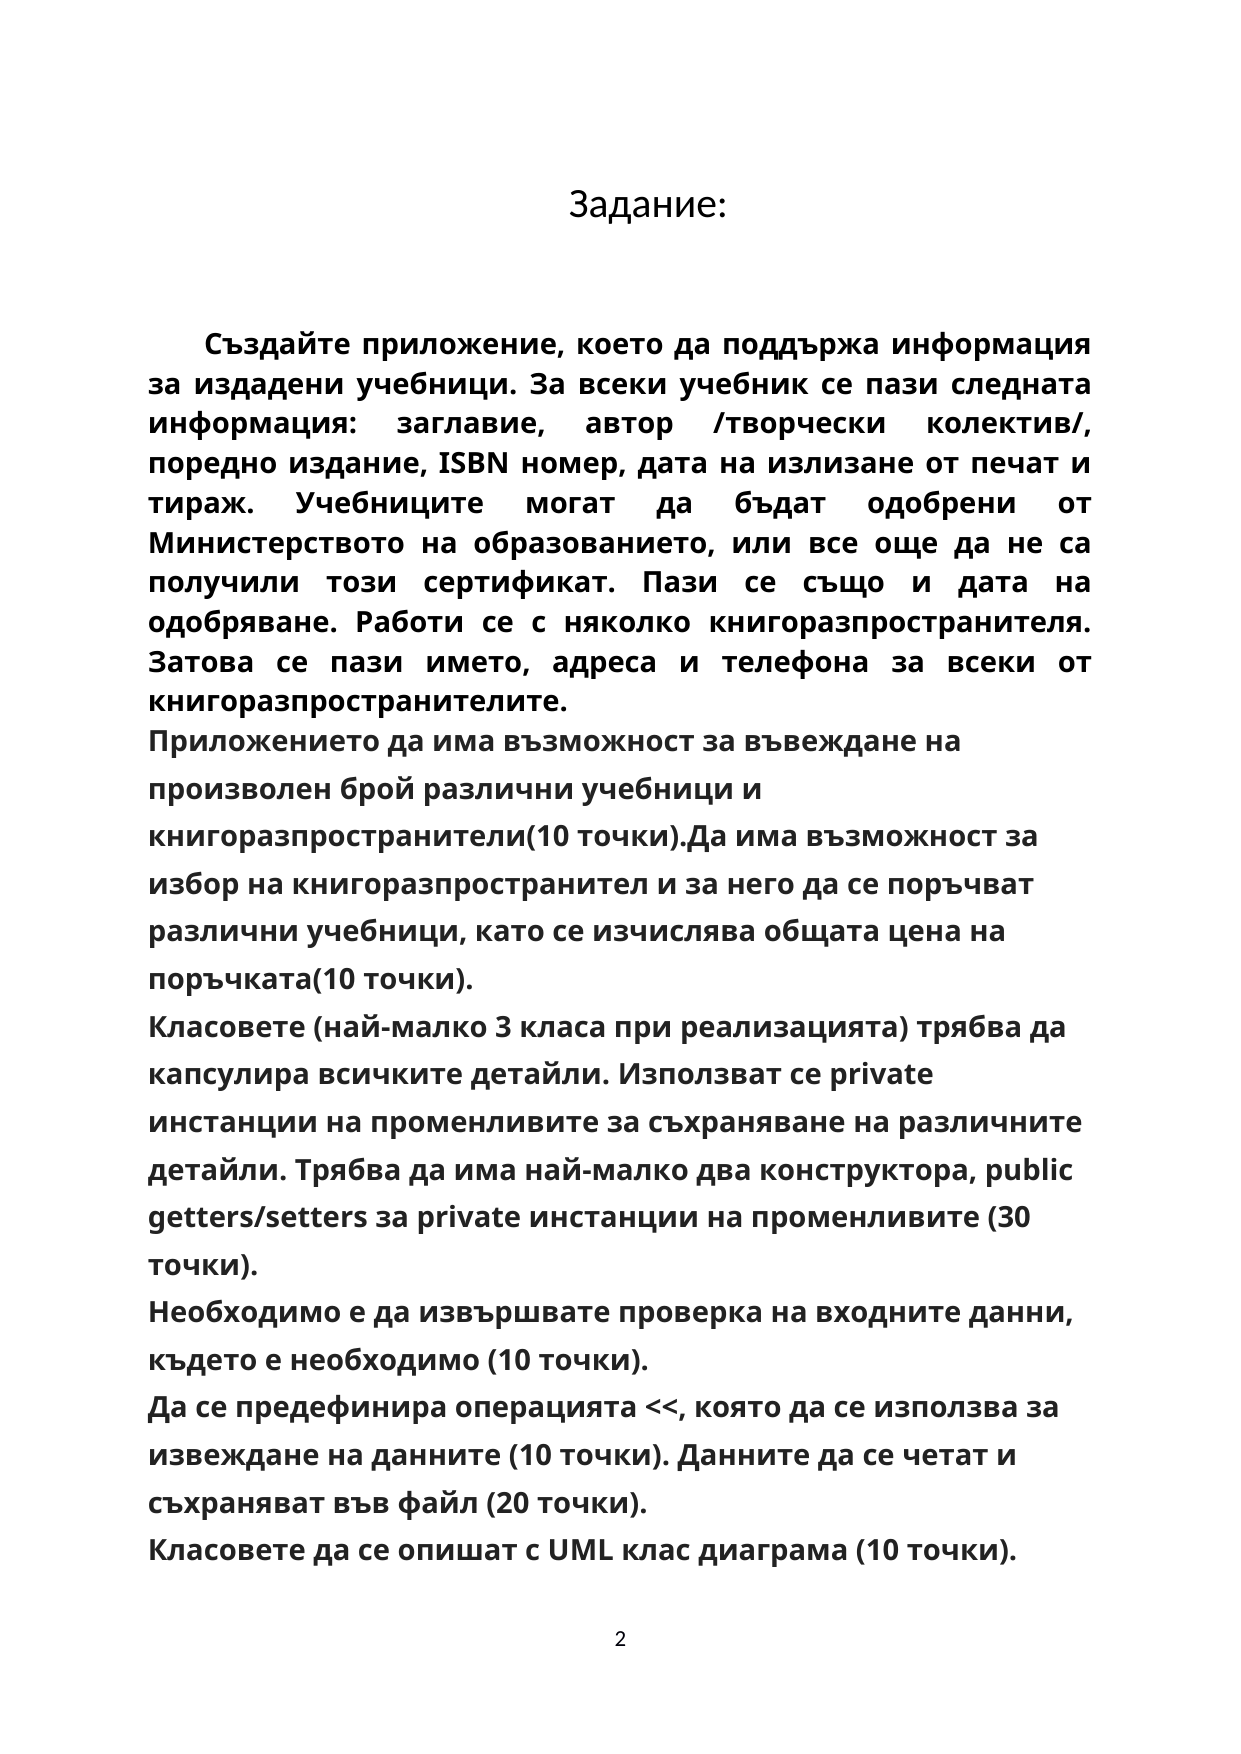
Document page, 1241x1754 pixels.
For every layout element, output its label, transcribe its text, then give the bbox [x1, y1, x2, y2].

text Класовете да се опишат с UML клас диаграма (10 точки). [148, 1529, 1093, 1569]
text Създайте приложение, което да поддържа информация за издадени учебници. За всеки учебник се пази следната информация: заглавие, автор /творчески колектив/, поредно издание, ISBN номер, дата на излизане от печат и тираж. Учебниците могат да бъдат одобрени от Министерството на образованието, или все още да не са получили този сертификат. Пази се също и дата на одобряване. Работи се с няколко книгоразпространителя. Затова се пази името, адреса и телефона за всеки от книгоразпространителите. [148, 323, 1093, 720]
text Задание: [148, 177, 1093, 228]
text Класовете (най-малко 3 класа при реализацията) трябва да капсулира всичките детайли. Използват се private инстанции на променливите за съхраняване на различните детайли. Трябва да има най-малко два конструктора, public getters/setters за private инстанции на променливите (30 точки). [148, 1006, 1093, 1284]
text Необходимо е да извършвате проверка на входните данни, където е необходимо (10 точки). [148, 1292, 1093, 1379]
text Приложението да има възможност за въвеждане на произволен брой различни учебници и книгоразпространители(10 точки).Да има възможност за избор на книгоразпространител и за него да се поръчват различни учебници, като се изчислява общата цена на поръчката(10 точки). [148, 720, 1093, 998]
text Да се предефинира операцията <<, която да се използва за извеждане на данните (10 точки). Данните да се четат и съхраняват във файл (20 точки). [148, 1387, 1093, 1522]
